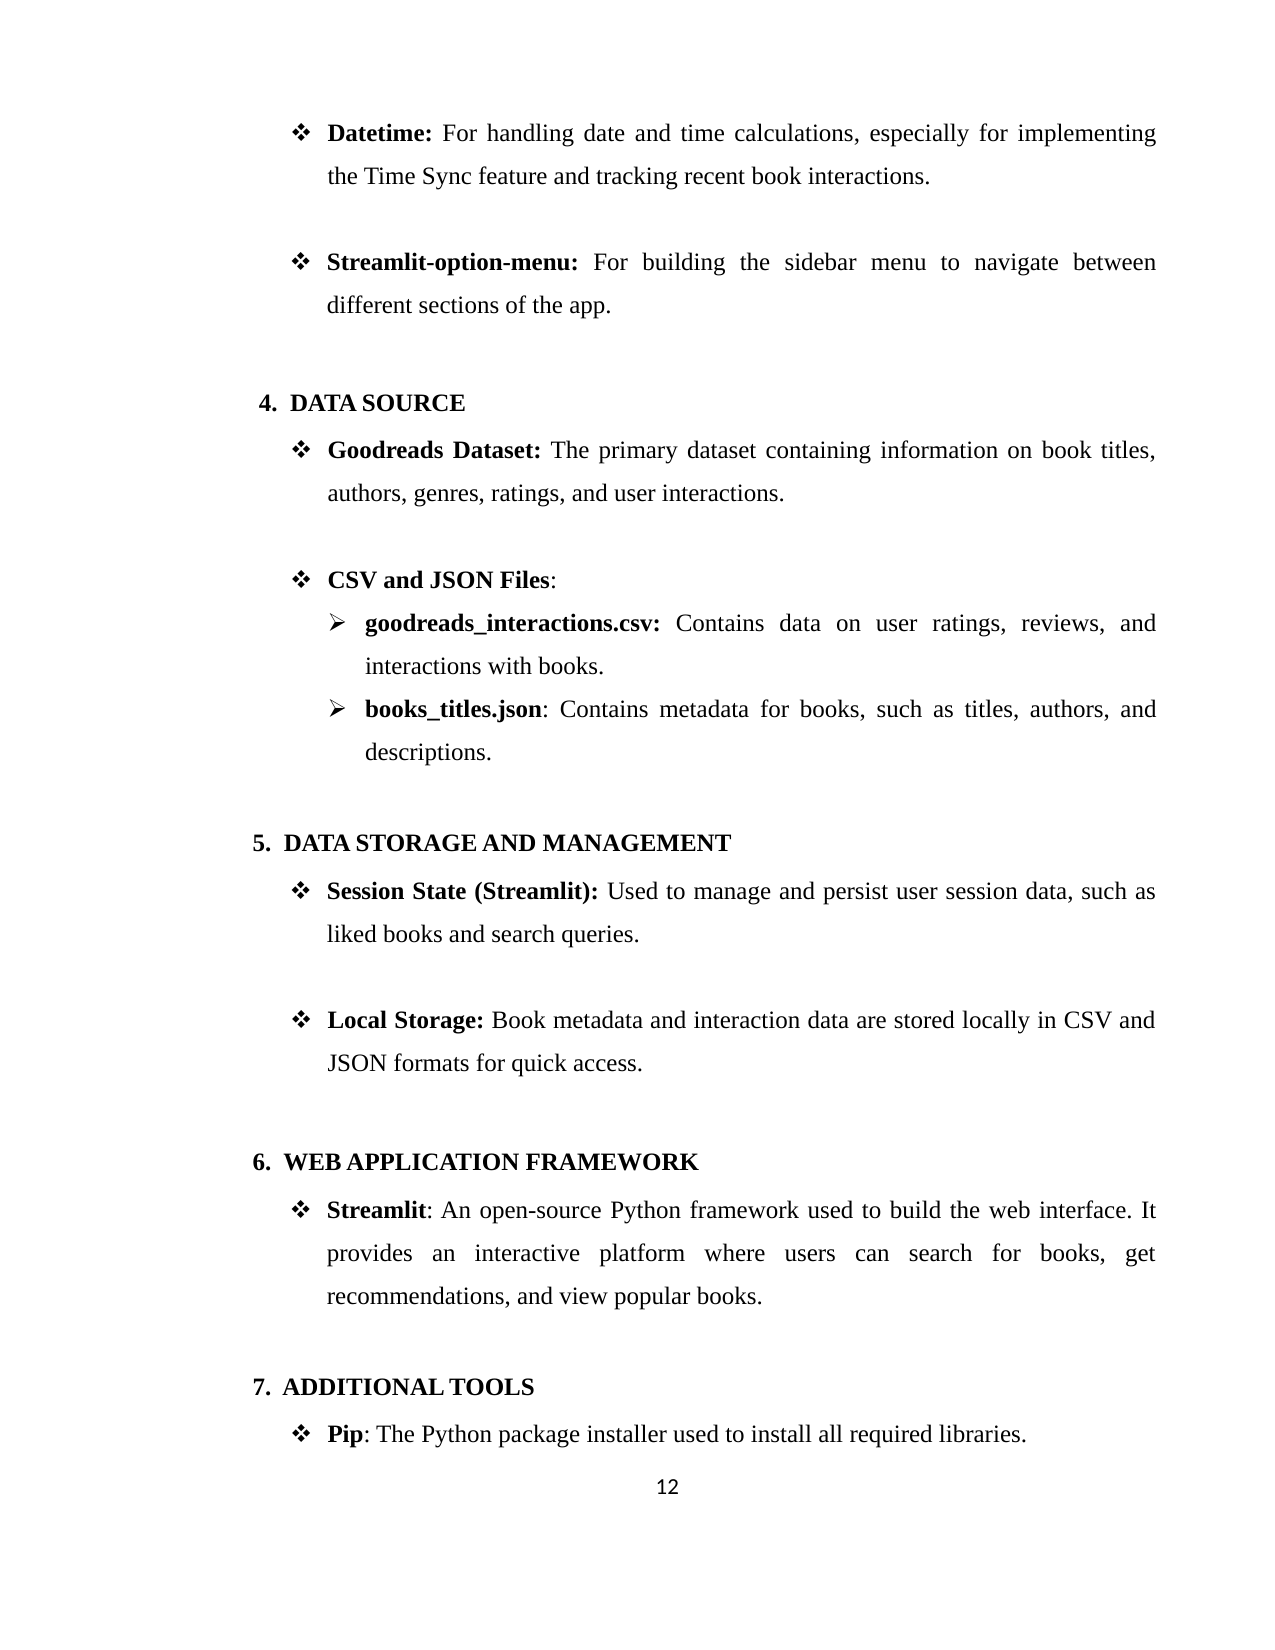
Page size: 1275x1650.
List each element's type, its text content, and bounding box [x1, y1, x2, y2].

list Local Storage: Book metadata and interaction data are stored locally in CSV and JSON formats for quick access. [290, 1005, 1157, 1077]
list Pip: The Python package installer used to install all required libraries. [290, 1419, 1157, 1448]
text 7. ADDITIONAL TOOLS [252, 1372, 1157, 1401]
text 6. WEB APPLICATION FRAMEWORK [252, 1147, 1157, 1176]
text 4. DATA SOURCE [252, 388, 1157, 416]
list CSV and JSON Files: [290, 565, 1157, 593]
list Streamlit: An open-source Python framework used to build the web interface. It provides an interactive platform where users can search for books, get recommendations, and view popular books. [289, 1195, 1157, 1310]
list Session State (Streamlit): Used to manage and persist user session data, such as liked books and search queries. [289, 876, 1157, 948]
list books_titles.json: Contains metadata for books, such as titles, authors, and descriptions. [327, 694, 1157, 766]
list Goodreads Dataset: The primary dataset containing information on book titles, authors, genres, ratings, and user interactions. [290, 435, 1157, 507]
list Streamlit-option-menu: For building the sidebar menu to navigate between different sections of the app. [289, 247, 1157, 319]
list Datetime: For handling date and time calculations, especially for implementing the Time Sync feature and tracking recent book interactions. [290, 118, 1157, 190]
text 5. DATA STORAGE AND MANAGEMENT [252, 828, 1157, 857]
list goodreads_interactions.csv: Contains data on user ratings, reviews, and interactions with books. [327, 608, 1157, 680]
